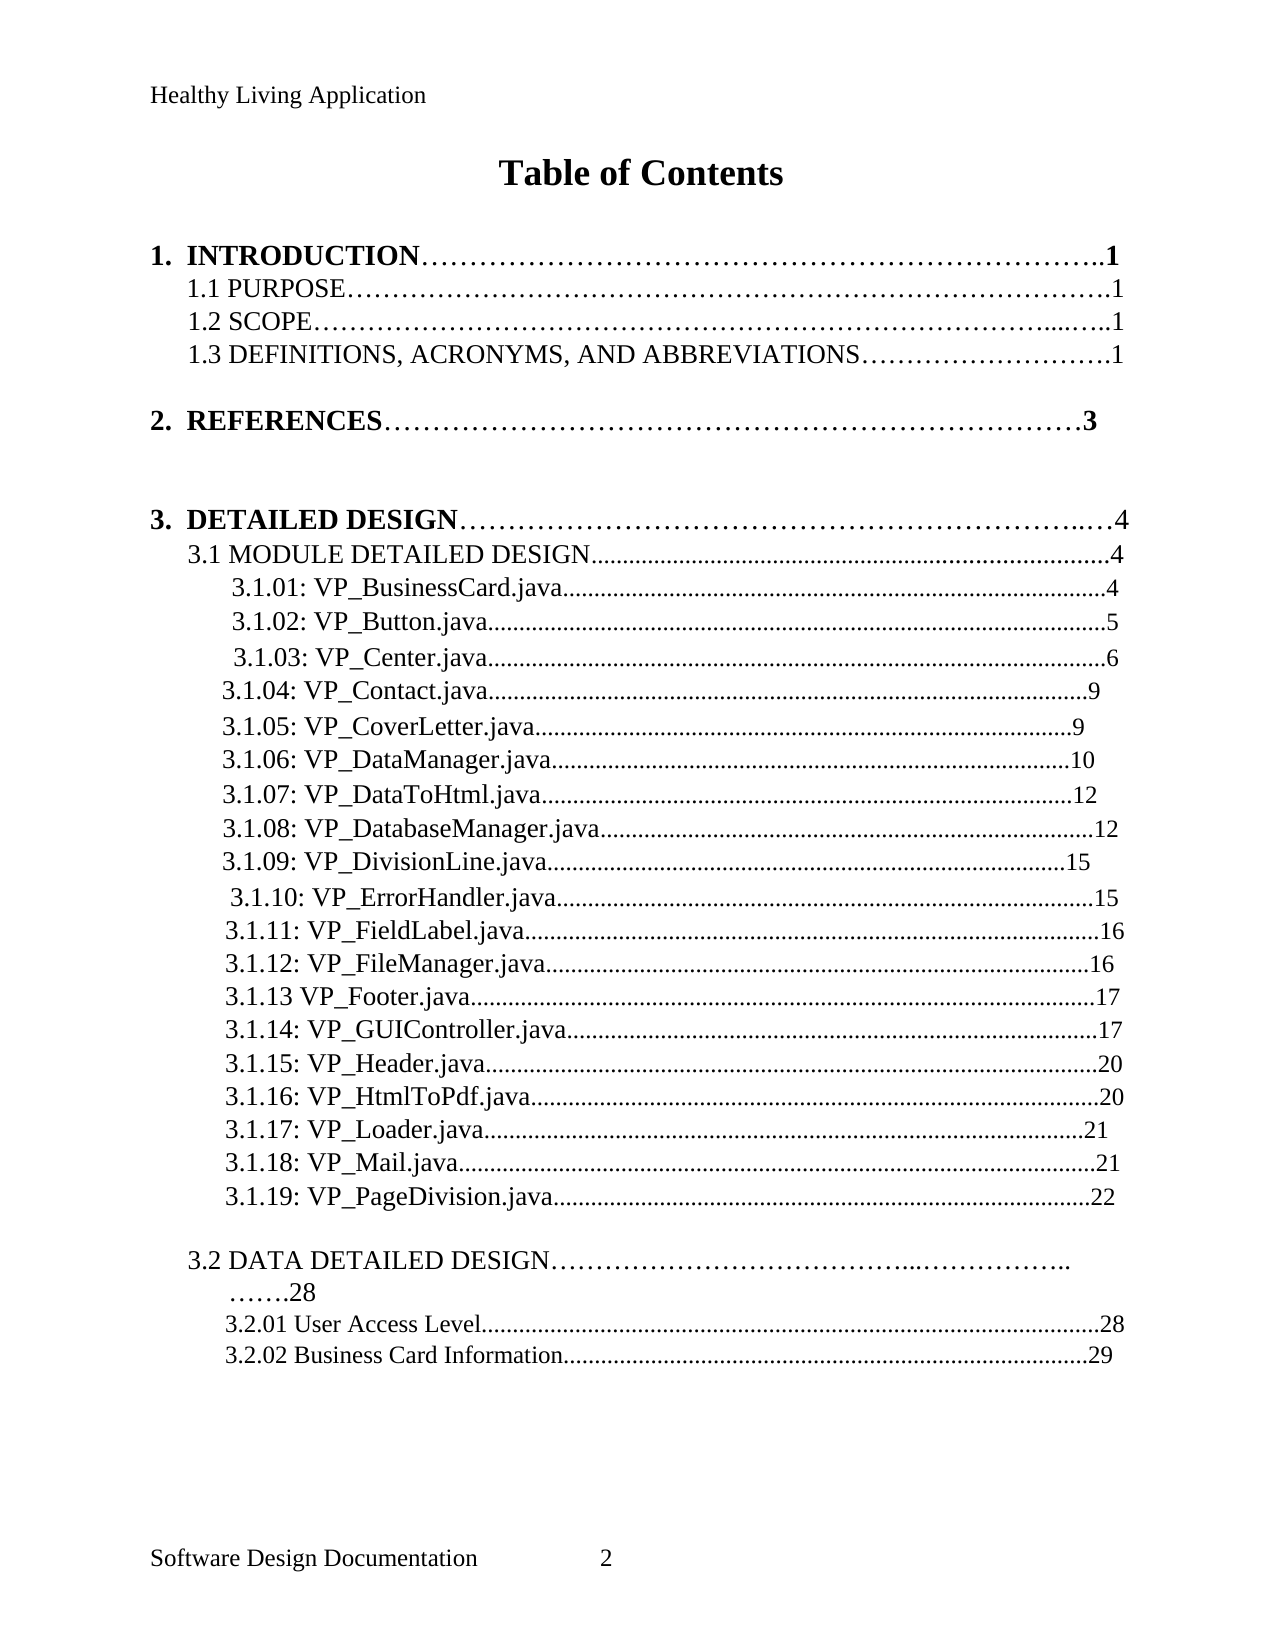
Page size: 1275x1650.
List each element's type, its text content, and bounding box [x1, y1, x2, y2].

list DATA DETAILED DESIGN…………………………………...……………..…….28 [187, 1244, 1132, 1307]
text 3.1.07: VP_DataToHtml.java.....................................................................................12 [150, 778, 1132, 810]
list Business Card Information....................................................................................29 [225, 1340, 1132, 1369]
text 3.1.02: VP_Button.java...................................................................................................5 [150, 605, 1132, 636]
list DEFINITIONS, ACRONYMS, AND ABBREVIATIONS……………………….1 [187, 338, 1132, 369]
text 3.1.11: VP_FieldLabel.java............................................................................................16 [225, 914, 1132, 945]
text 3.1.17: VP_Loader.java................................................................................................21 [225, 1113, 1132, 1144]
text 3.1.12: VP_FileManager.java.......................................................................................16 [225, 947, 1132, 978]
text 3.1.19: VP_PageDivision.java......................................................................................22 [225, 1180, 1132, 1211]
list SCOPE………………………………………………………………………....…..1 [187, 305, 1132, 336]
list DETAILED DESIGN………………………………………………………..…4 [150, 502, 1132, 536]
list REFERENCES………………………………………………………………3 [150, 403, 1132, 437]
text 3.1.18: VP_Mail.java......................................................................................................21 [225, 1147, 1132, 1178]
text 3.1 MODULE DETAILED DESIGN.................................................................................4 [187, 538, 1132, 569]
text 3.1.09: VP_DivisionLine.java...................................................................................15 [150, 845, 1132, 876]
text 3.1.06: VP_DataManager.java...................................................................................10 [150, 743, 1132, 774]
list INTRODUCTION……………………………………………………………..1 1.1 PURPOSE………………………………………………………………………….1 [150, 238, 1132, 303]
subtitle Table of Contents [150, 150, 1132, 193]
text 3.1.08: VP_DatabaseManager.java...............................................................................12 [150, 812, 1132, 843]
text 3.1.05: VP_CoverLetter.java......................................................................................9 [150, 709, 1132, 741]
text 3.1.03: VP_Center.java...................................................................................................6 [150, 641, 1132, 672]
text 3.1.10: VP_ErrorHandler.java......................................................................................15 [148, 881, 1132, 912]
text 3.1.15: VP_Header.java..................................................................................................20 [225, 1047, 1132, 1078]
list User Access Level...................................................................................................28 [225, 1309, 1132, 1338]
text 3.1.16: VP_HtmlToPdf.java...........................................................................................20 [225, 1080, 1132, 1111]
text 3.1.14: VP_GUIController.java.....................................................................................17 [225, 1014, 1132, 1045]
text 3.1.04: VP_Contact.java................................................................................................9 [150, 674, 1132, 705]
text 3.1.01: VP_BusinessCard.java.......................................................................................4 [150, 572, 1132, 603]
text 3.1.13 VP_Footer.java....................................................................................................17 [225, 980, 1132, 1012]
